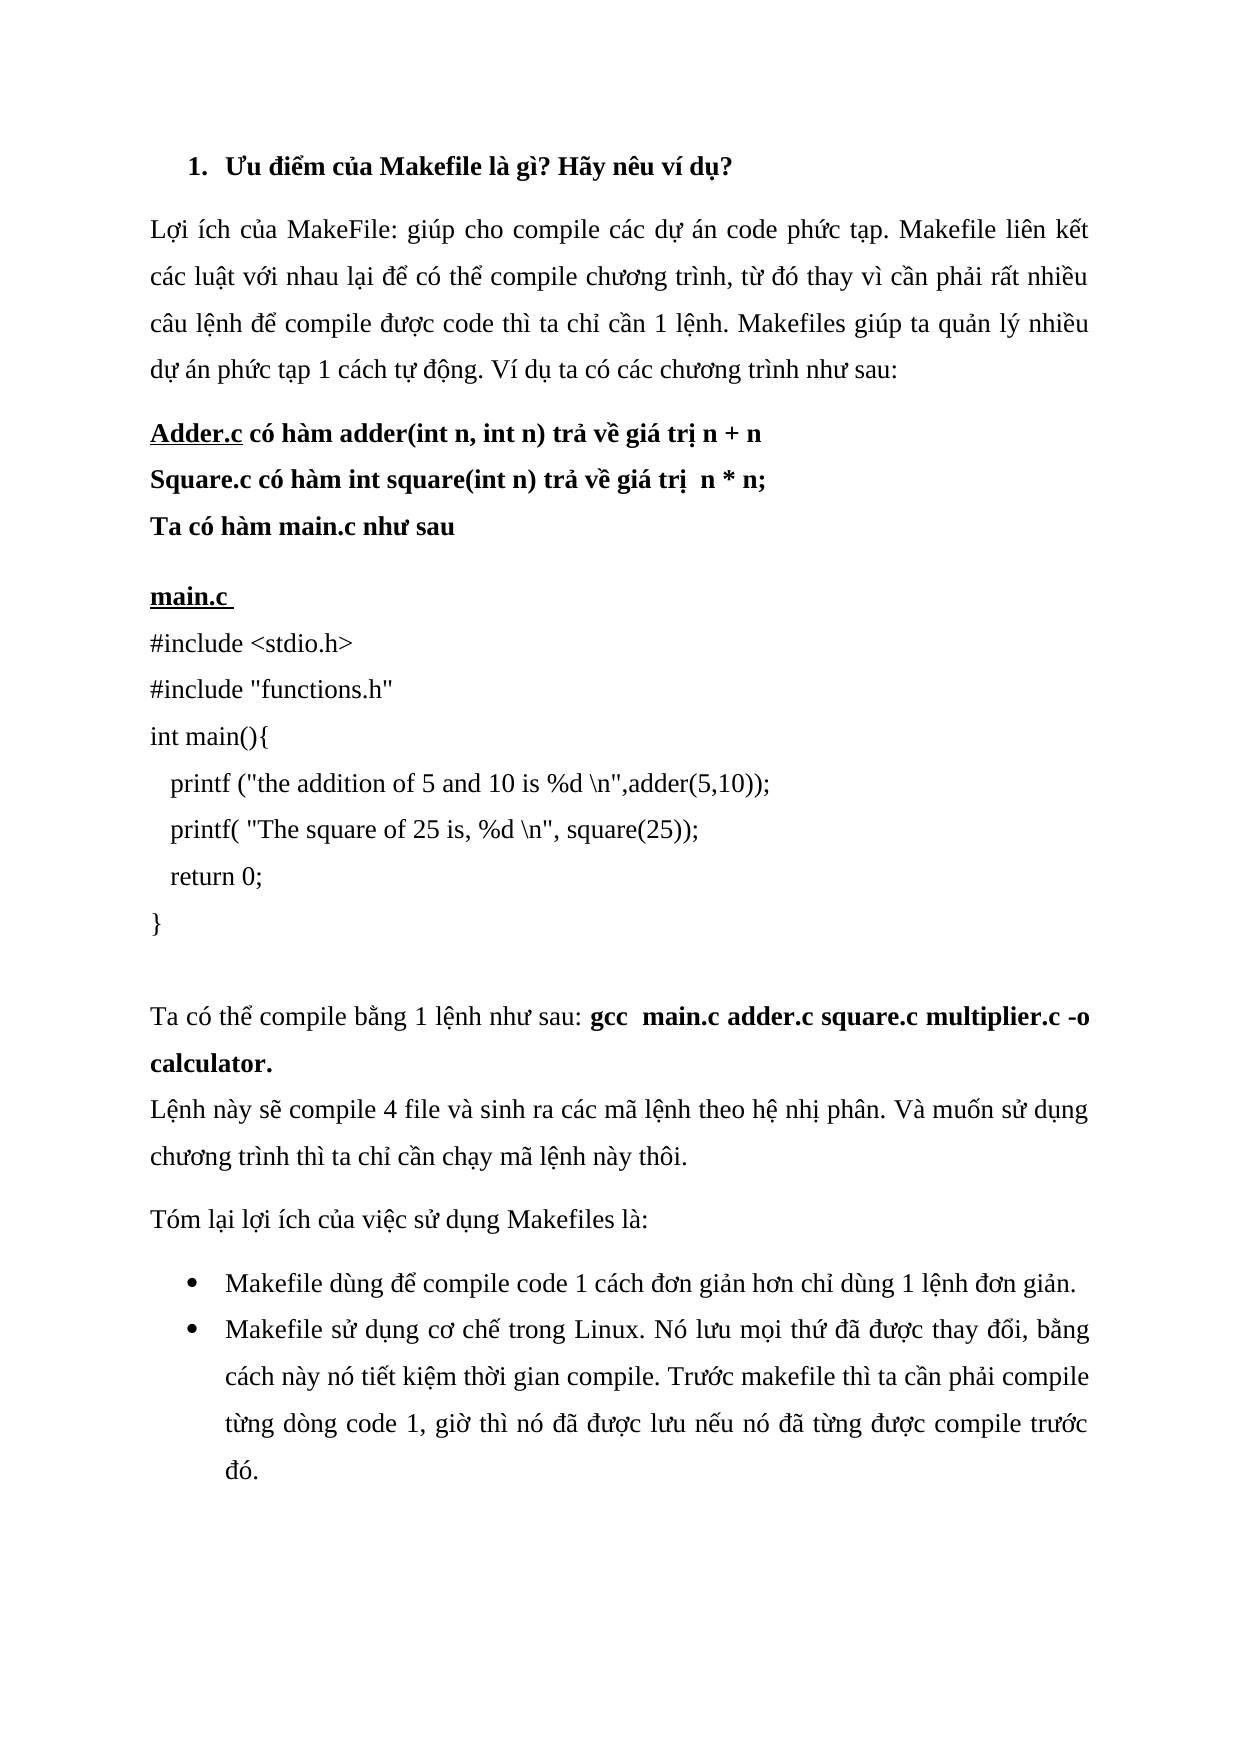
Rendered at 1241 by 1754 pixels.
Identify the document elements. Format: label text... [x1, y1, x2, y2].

text int main(){ [150, 720, 1090, 751]
text #include <stdio.h> [150, 627, 1090, 658]
text Tóm lại lợi ích của việc sử dụng Makefiles là: [150, 1203, 1090, 1234]
list Ưu điểm của Makefile là gì? Hãy nêu ví dụ? [187, 150, 1090, 181]
text #include "functions.h" [150, 673, 1090, 704]
text Square.c có hàm int square(int n) trả về giá trị n * n; [150, 463, 1090, 494]
text return 0; [150, 860, 1090, 891]
text printf( "The square of 25 is, %d \n", square(25)); [150, 813, 1090, 844]
text Ta có thể compile bằng 1 lệnh như sau: gcc main.c adder.c square.c multiplier.c -o calculator. [150, 1000, 1090, 1078]
list Makefile dùng để compile code 1 cách đơn giản hơn chỉ dùng 1 lệnh đơn giản. [187, 1267, 1090, 1298]
text Lệnh này sẽ compile 4 file và sinh ra các mã lệnh theo hệ nhị phân. Và muốn sử dụng chương trình thì ta chỉ cần chạy mã lệnh này thôi. [150, 1093, 1090, 1171]
text printf ("the addition of 5 and 10 is %d \n",adder(5,10)); [150, 767, 1090, 798]
text Lợi ích của MakeFile: giúp cho compile các dự án code phức tạp. Makefile liên kết các luật với nhau lại để có thể compile chương trình, từ đó thay vì cần phải rất nhiều câu lệnh để compile được code thì ta chỉ cần 1 lệnh. Makefiles giúp ta quản lý nhiều dự án phức tạp 1 cách tự động. Ví dụ ta có các chương trình như sau: [150, 213, 1090, 384]
text Adder.c có hàm adder(int n, int n) trả về giá trị n + n [150, 417, 1090, 448]
text } [150, 907, 1090, 938]
text main.c [150, 580, 1090, 611]
text Ta có hàm main.c như sau [150, 510, 1090, 541]
list Makefile sử dụng cơ chế trong Linux. Nó lưu mọi thứ đã được thay đổi, bằng cách này nó tiết kiệm thời gian compile. Trước makefile thì ta cần phải compile từng dòng code 1, giờ thì nó đã được lưu nếu nó đã từng được compile trước đó. [187, 1314, 1090, 1485]
